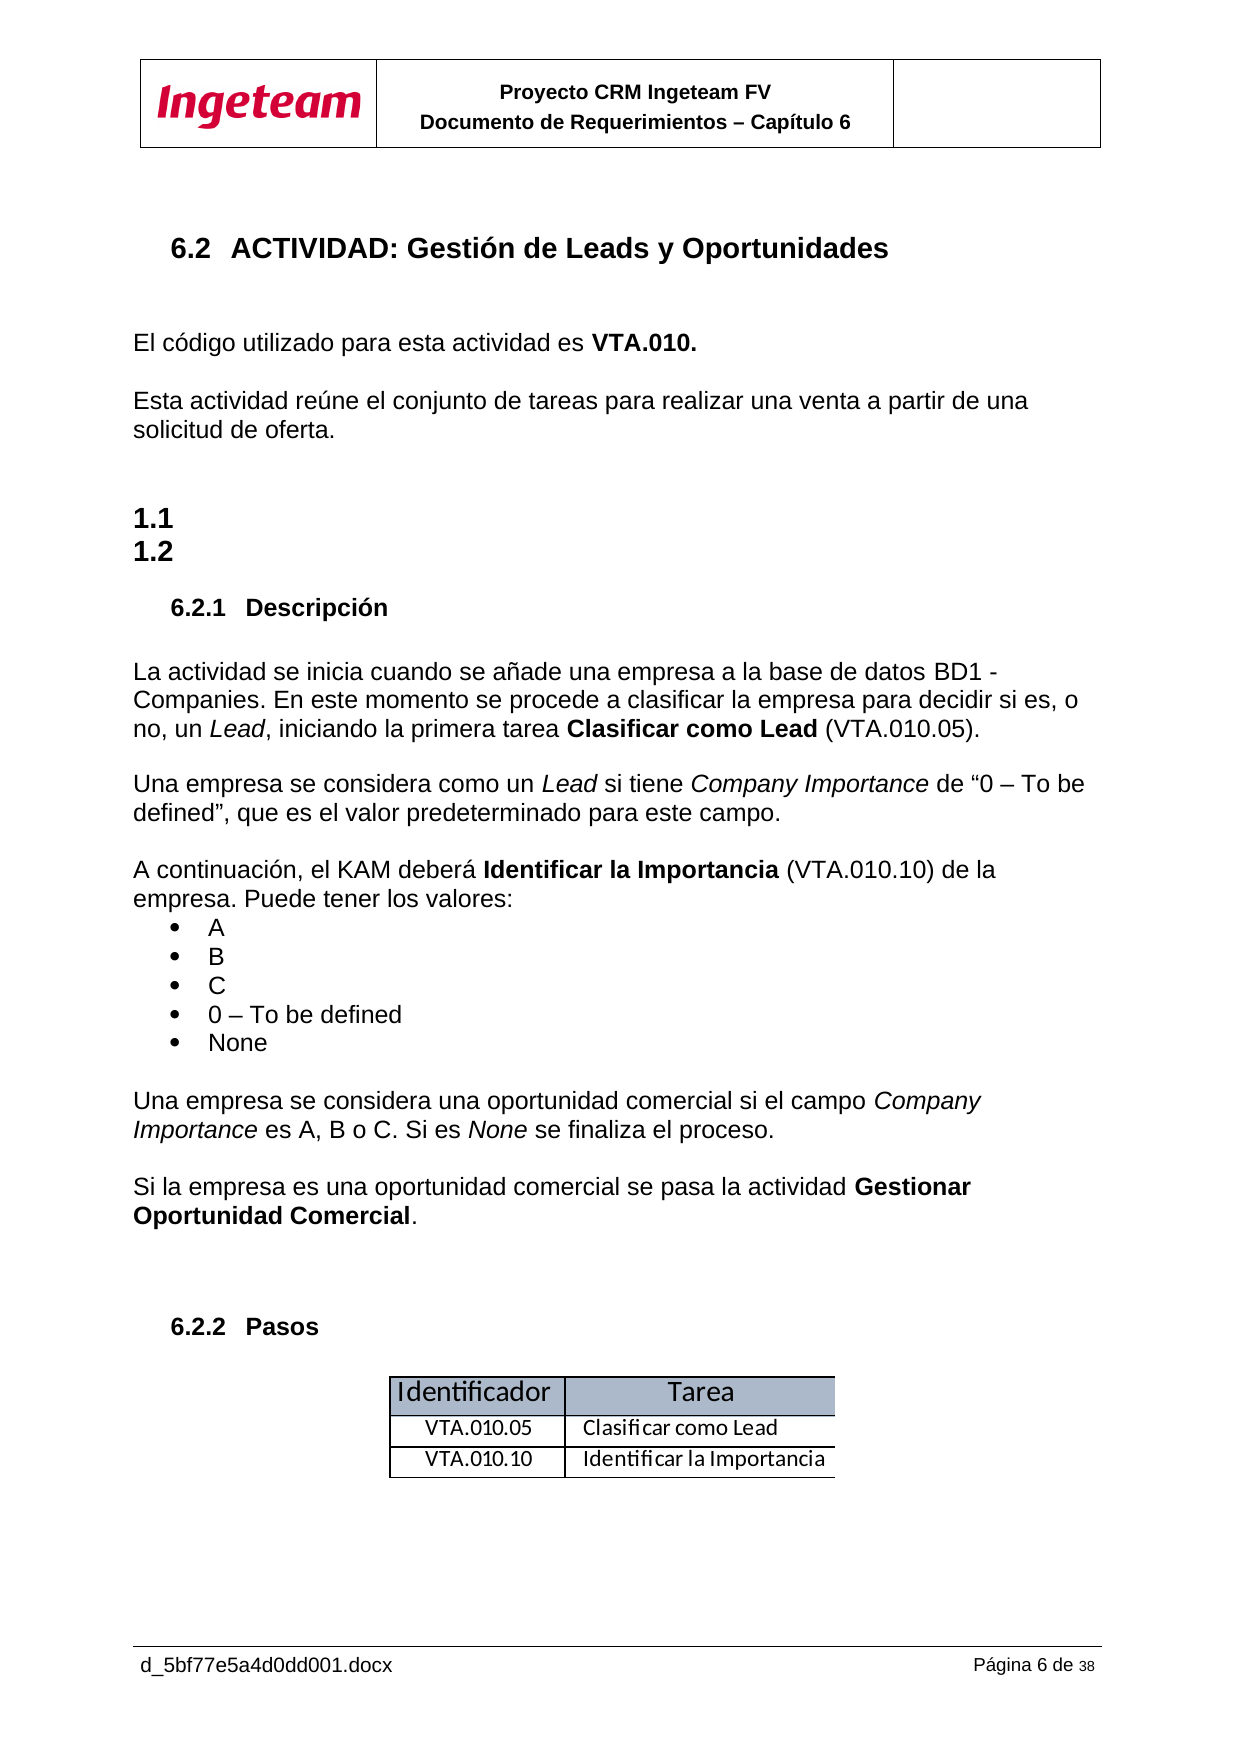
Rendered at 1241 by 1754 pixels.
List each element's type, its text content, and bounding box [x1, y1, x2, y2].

list 0 – To be defined [170, 999, 1092, 1028]
text Si la empresa es una oportunidad comercial se pasa la actividad Gestionar Oportunidad Comercial. [133, 1172, 1092, 1230]
list None [170, 1028, 1092, 1057]
list B [170, 942, 1092, 971]
text Una empresa se considera una oportunidad comercial si el campo Company Importance es A, B o C. Si es None se finaliza el proceso. [133, 1086, 1092, 1143]
list C [170, 971, 1092, 999]
text El código utilizado para esta actividad es VTA.010. [133, 328, 1092, 357]
subtitle Descripción [170, 593, 1092, 622]
text A continuación, el KAM deberá Identificar la Importancia (VTA.010.10) de la empresa. Puede tener los valores: [133, 856, 1092, 913]
picture [157, 85, 361, 129]
subtitle Pasos [170, 1312, 1092, 1341]
text La actividad se inicia cuando se añade una empresa a la base de datos BD1 - Companies. En este momento se procede a clasificar la empresa para decidir si es, o no, un Lead, iniciando la primera tarea Clasificar como Lead (VTA.010.05). [133, 657, 1092, 743]
text Una empresa se considera como un Lead si tiene Company Importance de “0 – To be defined”, que es el valor predeterminado para este campo. [133, 769, 1092, 827]
list A [170, 913, 1092, 942]
subtitle ACTIVIDAD: Gestión de Leads y Oportunidades [170, 231, 1092, 264]
text Esta actividad reúne el conjunto de tareas para realizar una venta a partir de una solicitud de oferta. [133, 386, 1092, 443]
